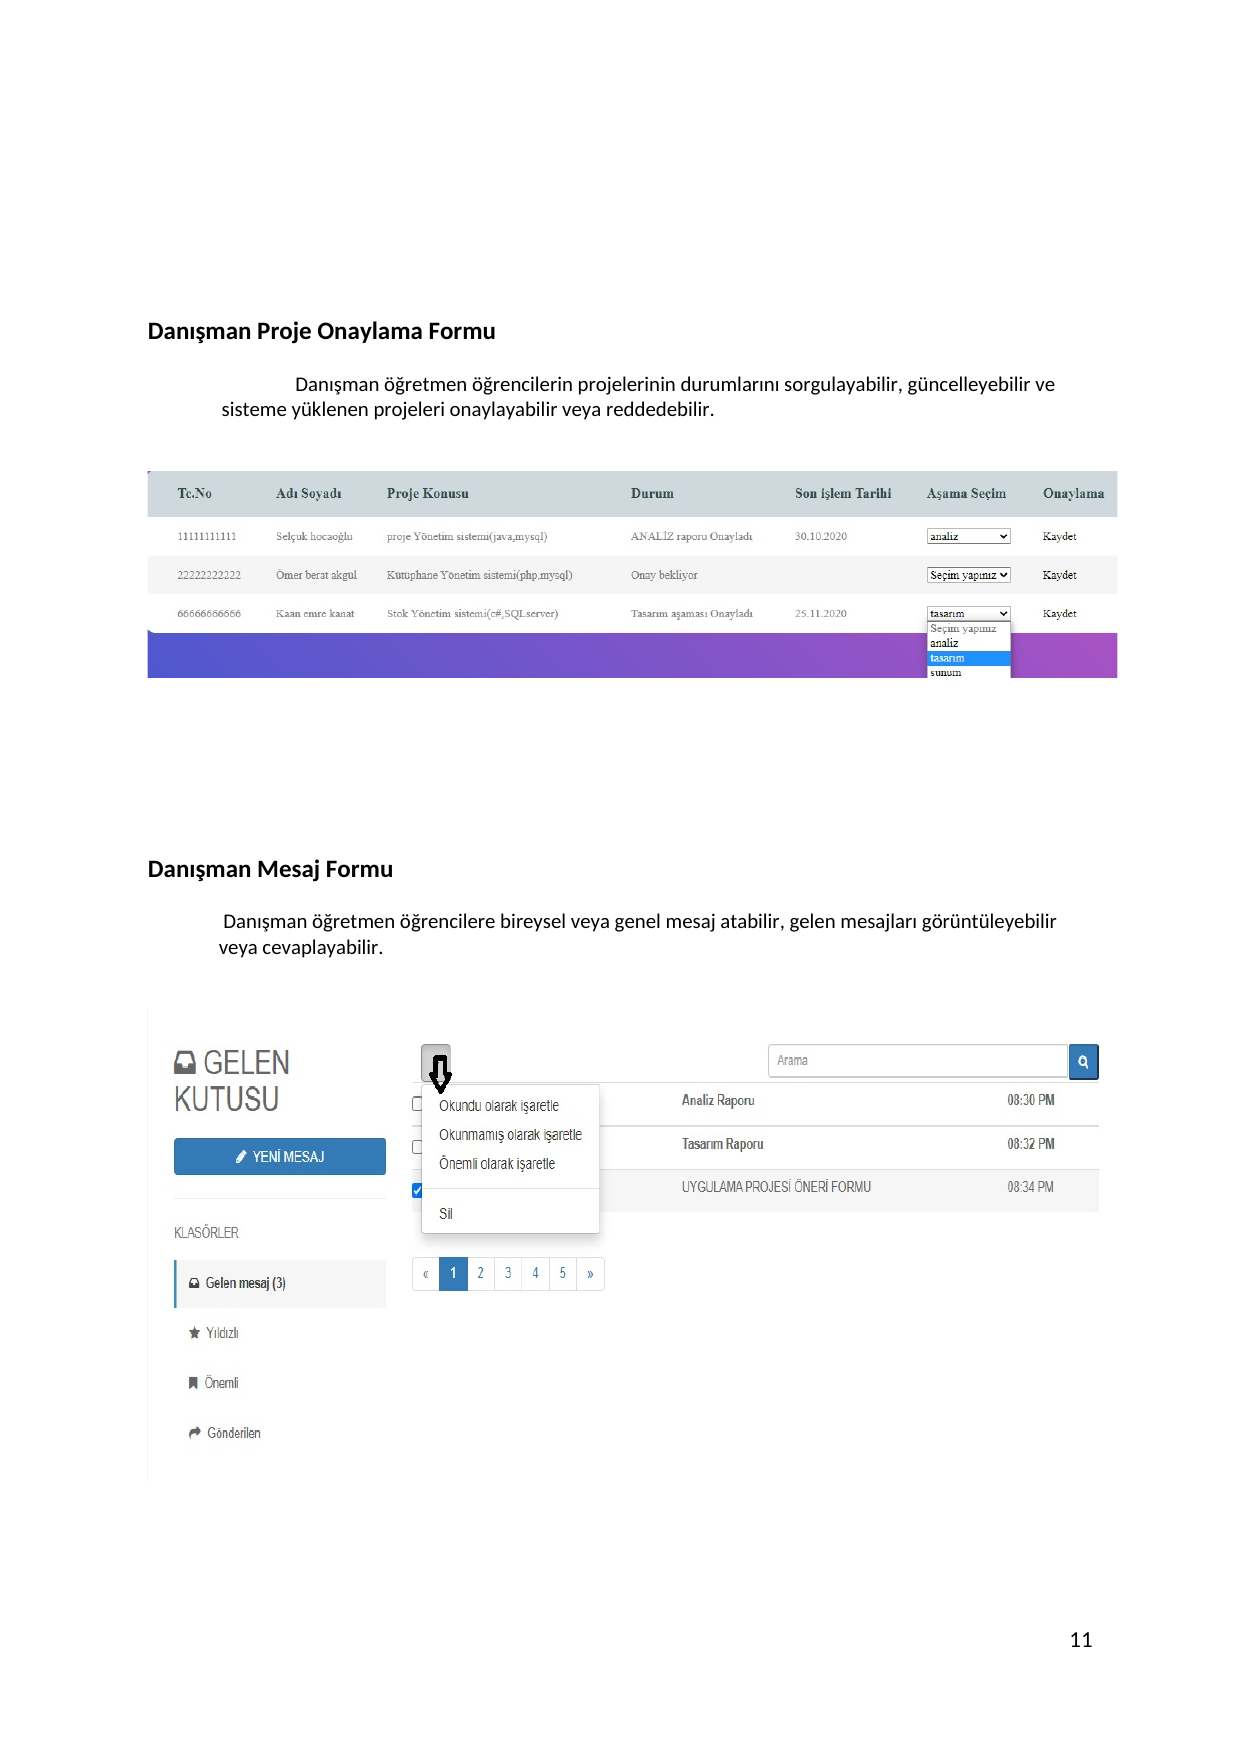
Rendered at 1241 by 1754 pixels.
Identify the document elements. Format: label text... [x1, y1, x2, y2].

text Danışman Proje Onaylama Formu [148, 315, 1093, 346]
text Danışman öğretmen öğrencilerin projelerinin durumlarını sorgulayabilir, güncelleyebilir ve sisteme yüklenen projeleri onaylayabilir veya reddedebilir. [221, 371, 1093, 422]
picture [147, 1009, 1117, 1481]
picture [147, 471, 1118, 678]
text Danışman Mesaj Formu [148, 853, 1093, 883]
text Danışman öğretmen öğrencilere bireysel veya genel mesaj atabilir, gelen mesajları görüntüleyebilir veya cevaplayabilir. [218, 909, 1093, 959]
